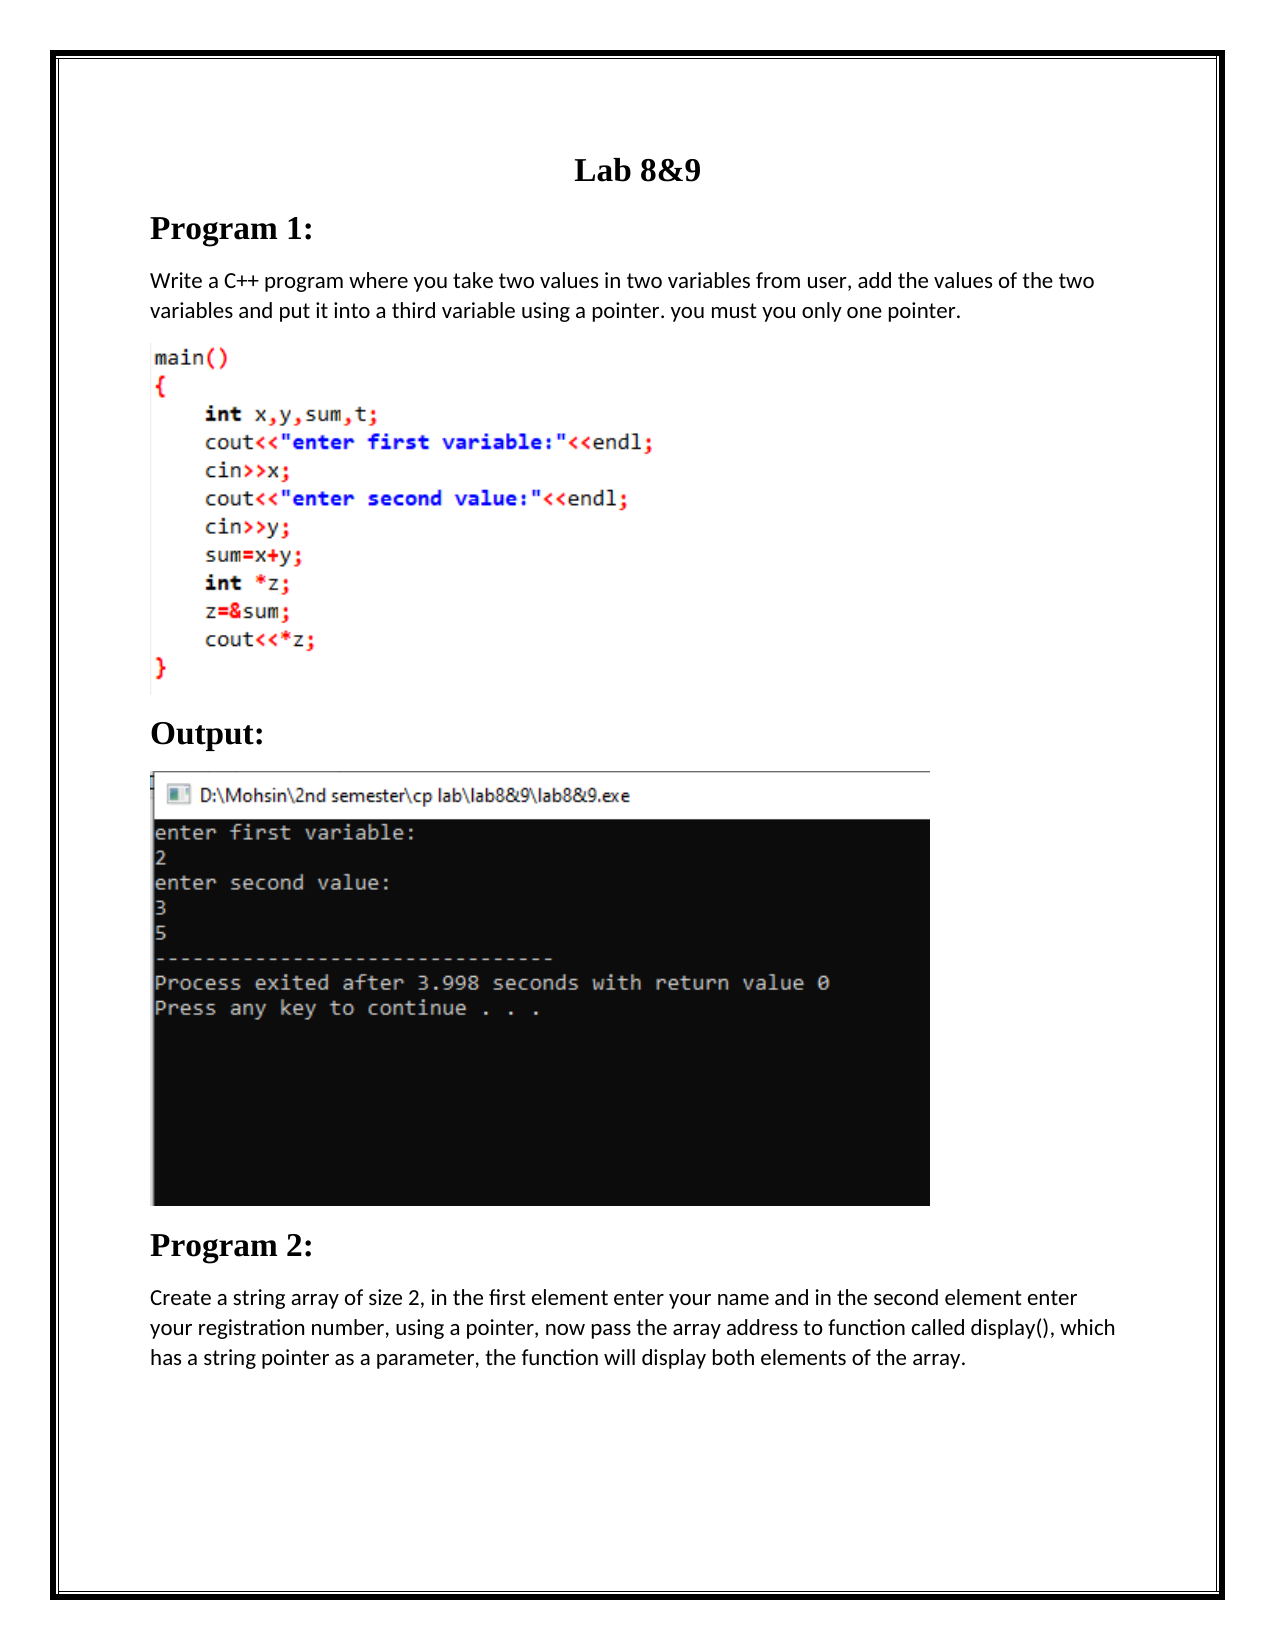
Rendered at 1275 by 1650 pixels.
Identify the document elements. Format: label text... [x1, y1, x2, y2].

text Output: [150, 713, 1125, 752]
text Write a C++ program where you take two values in two variables from user, add the values of the two variables and put it into a third variable using a pointer. you must you only one pointer. [150, 266, 1125, 324]
picture [150, 343, 760, 695]
picture [150, 771, 930, 1206]
text Program 1: [150, 208, 1125, 246]
text Create a string array of size 2, in the first element enter your name and in the second element enter your registration number, using a pointer, now pass the array address to function called display(), which has a string pointer as a parameter, the function will display both elements of the array. [150, 1283, 1125, 1371]
text Program 2: [150, 1225, 1125, 1263]
text Lab 8&9 [150, 150, 1125, 188]
